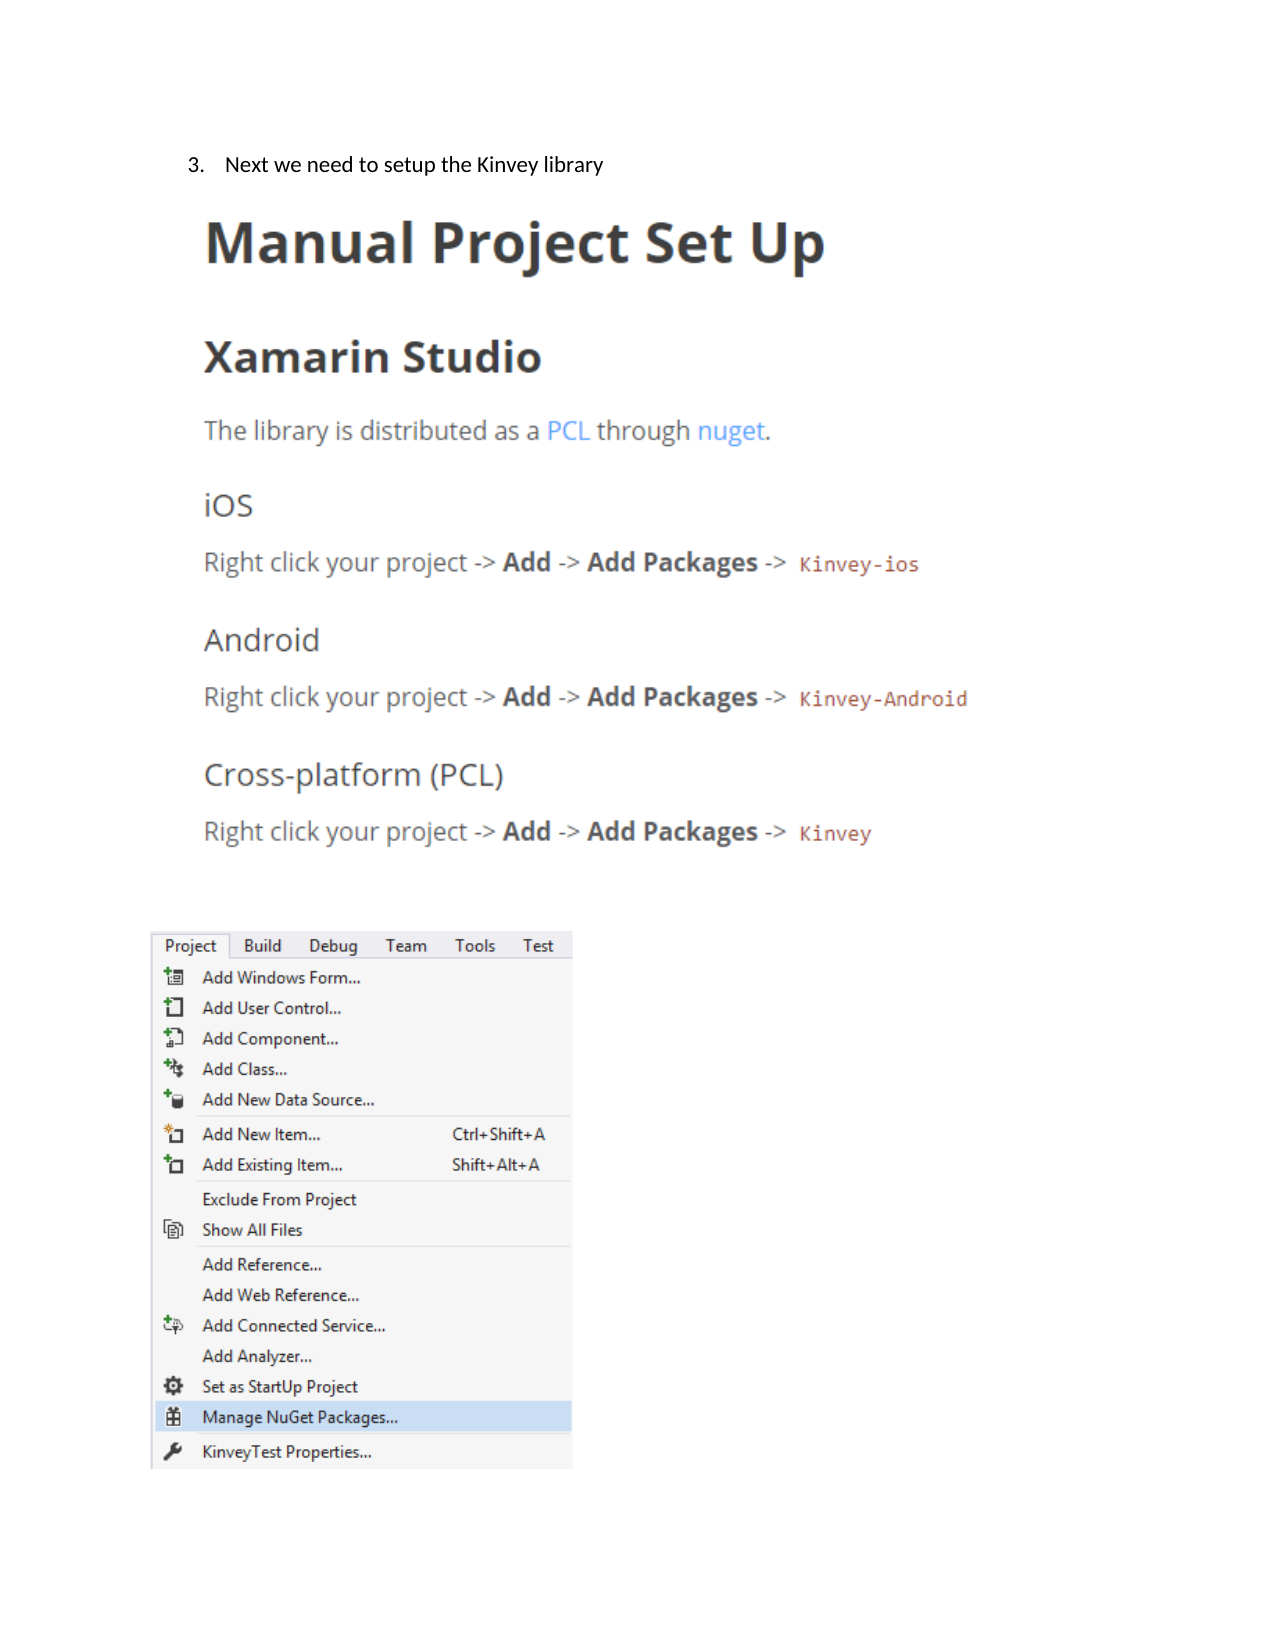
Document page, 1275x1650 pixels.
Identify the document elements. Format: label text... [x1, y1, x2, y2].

list Next we need to setup the Kinvey library [187, 150, 1125, 178]
picture [150, 931, 573, 1469]
picture [150, 196, 1080, 866]
